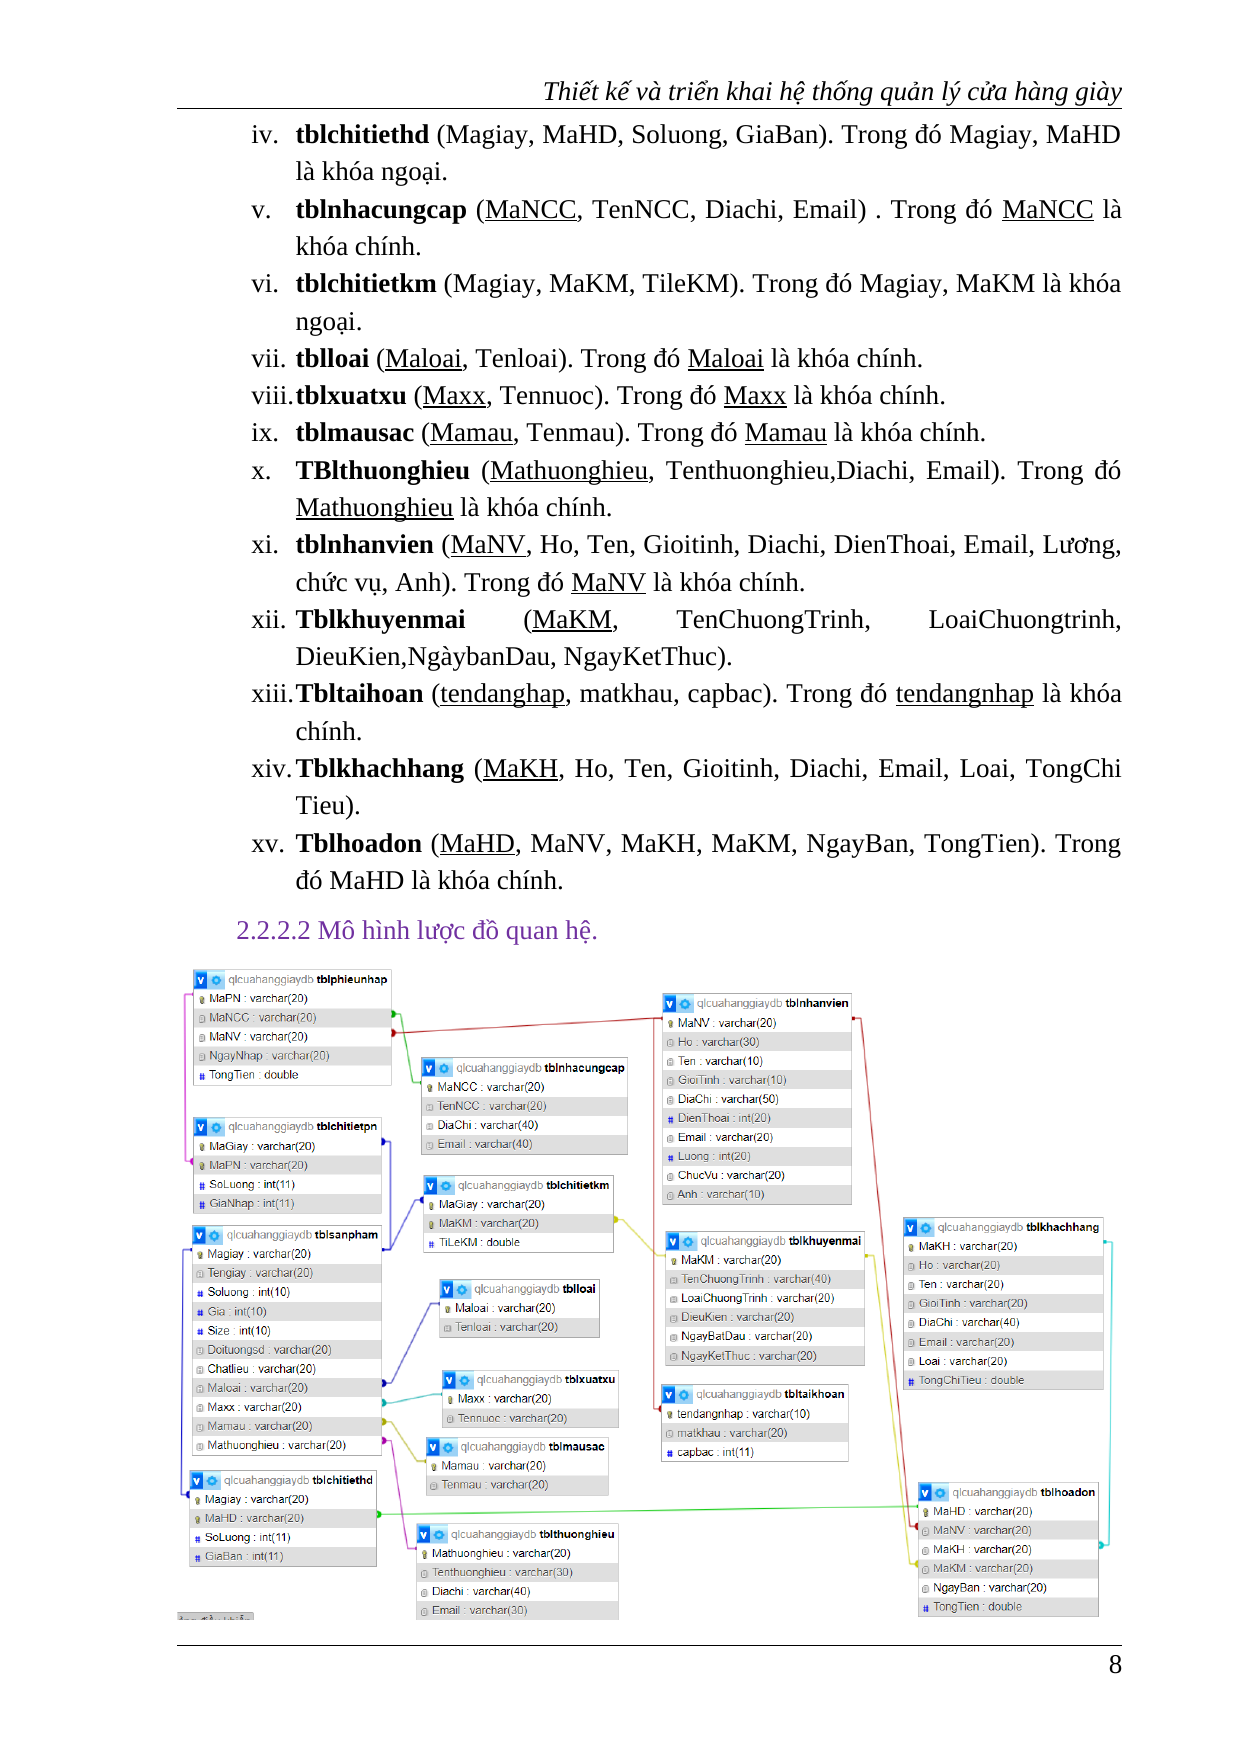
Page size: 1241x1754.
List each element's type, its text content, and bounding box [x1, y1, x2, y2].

list tblloai (Maloai, Tenloai). Trong đó Maloai là khóa chính. [251, 342, 1122, 373]
picture [177, 957, 1123, 1620]
list tblxuatxu (Maxx, Tennuoc). Trong đó Maxx là khóa chính. [251, 379, 1122, 410]
list tblchitiethd (Magiay, MaHD, Soluong, GiaBan). Trong đó Magiay, MaHD là khóa ngoại. [251, 118, 1122, 187]
list TBlthuonghieu (Mathuonghieu, Tenthuonghieu,Diachi, Email). Trong đó Mathuonghieu là khóa chính. [251, 454, 1122, 522]
list tblchitietkm (Magiay, MaKM, TileKM). Trong đó Magiay, MaKM là khóa ngoại. [251, 267, 1122, 336]
list Tblhoadon (MaHD, MaNV, MaKH, MaKM, NgayBan, TongTien). Trong đó MaHD là khóa chính. [251, 827, 1122, 895]
list tblmausac (Mamau, Tenmau). Trong đó Mamau là khóa chính. [251, 416, 1122, 448]
list tblnhanvien (MaNV, Ho, Ten, Gioitinh, Diachi, DienThoai, Email, Lương, chức vụ, Anh). Trong đó MaNV là khóa chính. [251, 528, 1122, 597]
subtitle Mô hình lược đồ quan hệ. [236, 914, 1122, 945]
list tblnhacungcap (MaNCC, TenNCC, Diachi, Email) . Trong đó MaNCC là khóa chính. [251, 193, 1122, 261]
list Tblkhachhang (MaKH, Ho, Ten, Gioitinh, Diachi, Email, Loai, TongChi Tieu). [251, 752, 1122, 821]
list Tblkhuyenmai (MaKM, TenChuongTrinh, LoaiChuongtrinh, DieuKien,NgàybanDau, NgayKetThuc). [251, 603, 1122, 671]
list Tbltaihoan (tendanghap, matkhau, capbac). Trong đó tendangnhap là khóa chính. [251, 677, 1122, 746]
